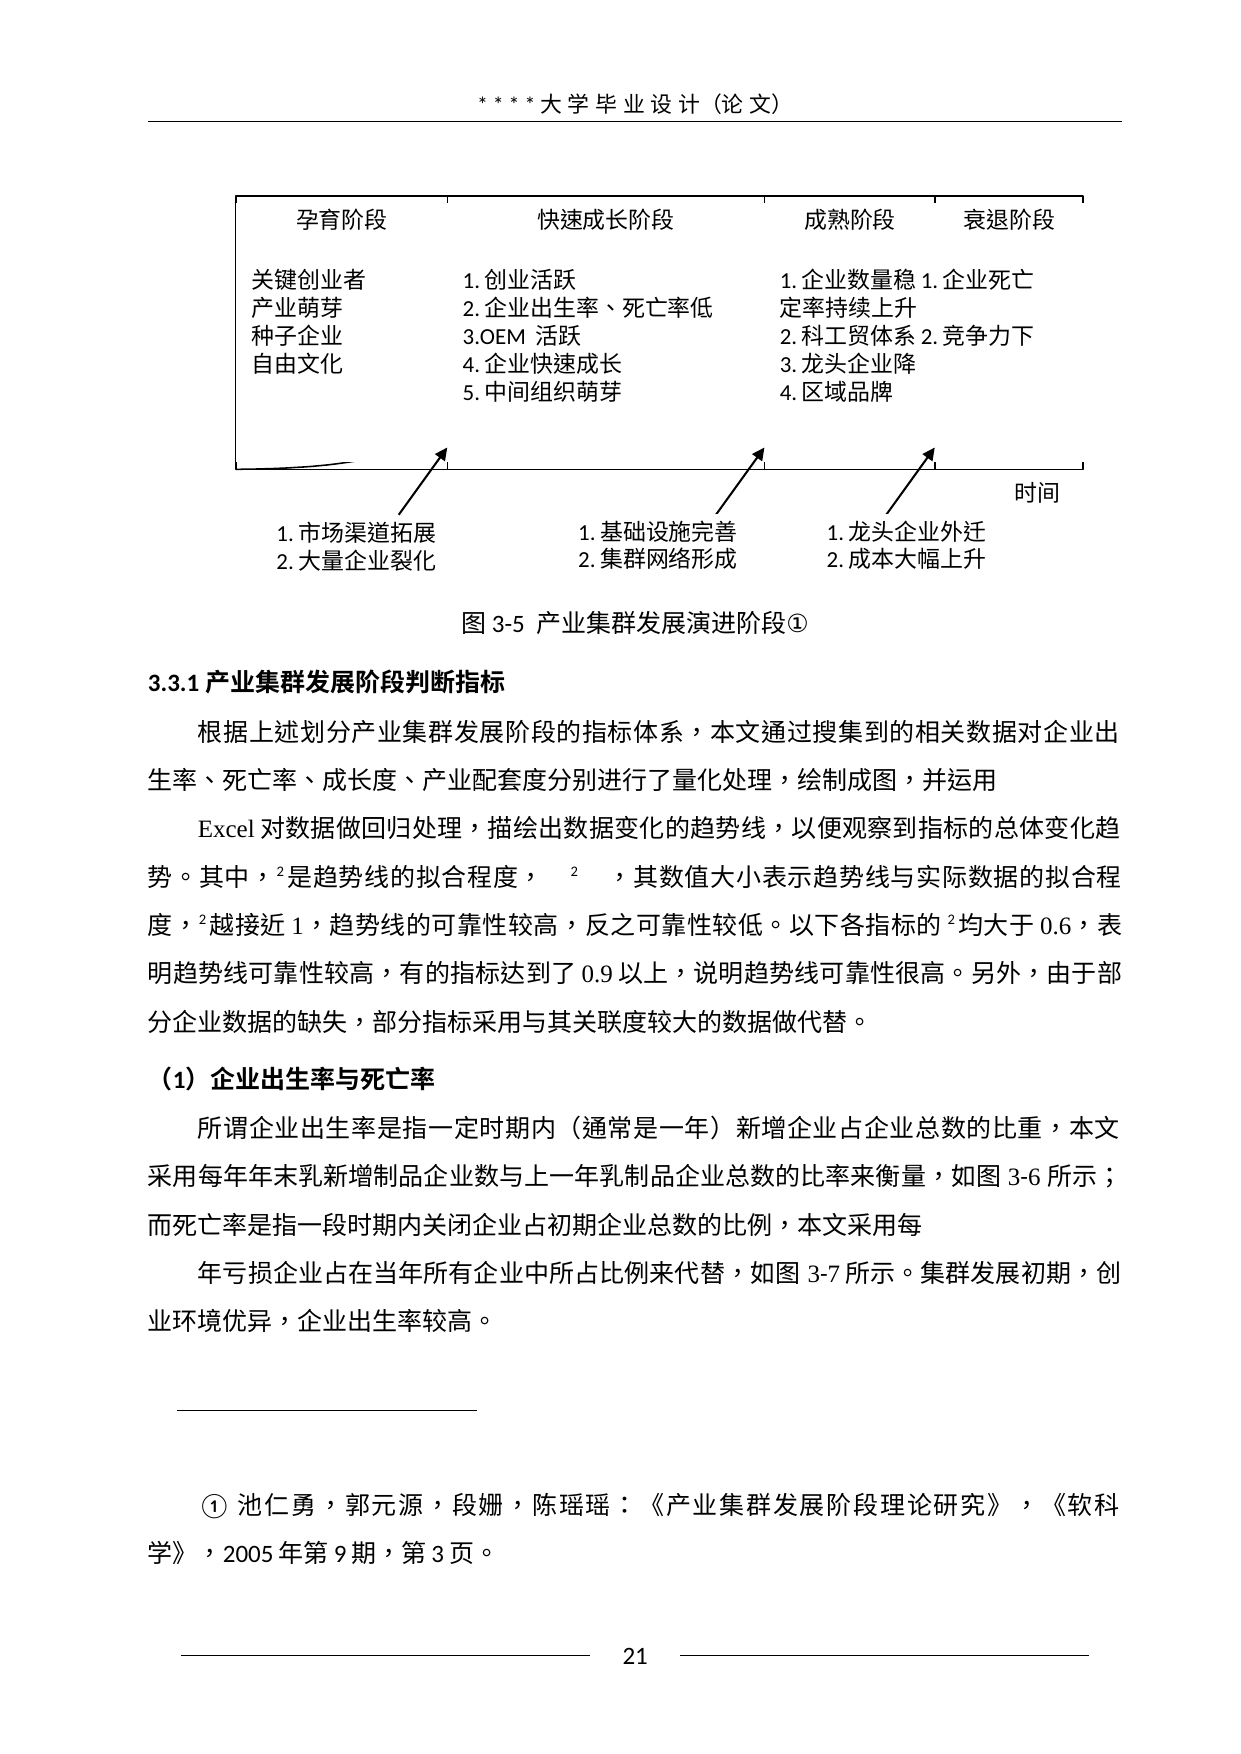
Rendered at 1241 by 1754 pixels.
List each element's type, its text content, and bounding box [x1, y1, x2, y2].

picture [236, 203, 1084, 462]
text 所谓企业出生率是指一定时期内（通常是一年）新增企业占企业总数的比重，本文采用每年年末乳新增制品企业数与上一年乳制品企业总数的比率来衡量，如图3-6 所示；而死亡率是指一段时期内关闭企业占初期企业总数的比例，本文采用每 [148, 1095, 1122, 1240]
subtitle 3.3.1 产业集群发展阶段判断指标 [148, 665, 1122, 699]
text 根据上述划分产业集群发展阶段的指标体系，本文通过搜集到的相关数据对企业出生率、死亡率、成长度、产业配套度分别进行了量化处理，绘制成图，并运用 [148, 699, 1122, 796]
subtitle （1）企业出生率与死亡率 [148, 1061, 1122, 1095]
picture [811, 476, 1084, 572]
picture [261, 516, 463, 573]
text 图3-5 产业集群发展演进阶段① [148, 606, 1122, 640]
text 年亏损企业占在当年所有企业中所占比例来代替，如图3-7所示。集群发展初期，创业环境优异，企业出生率较高。 [148, 1240, 1122, 1337]
picture [562, 514, 765, 572]
text Excel对数据做回归处理，描绘出数据变化的趋势线，以便观察到指标的总体变化趋势。其中，2是趋势线的拟合程度， 2 ，其数值大小表示趋势线与实际数据的拟合程度，2越接近1，趋势线的可靠性较高，反之可靠性较低。以下各指标的2均大于0.6，表明趋势线可靠性较高，有的指标达到了0.9以上，说明趋势线可靠性很高。另外，由于部分企业数据的缺失，部分指标采用与其关联度较大的数据做代替。 [148, 796, 1122, 1037]
text ①池仁勇，郭元源，段姗，陈瑶瑶：《产业集群发展阶段理论研究》，《软科学》，2005年第9期，第3页。 [148, 1472, 1122, 1569]
